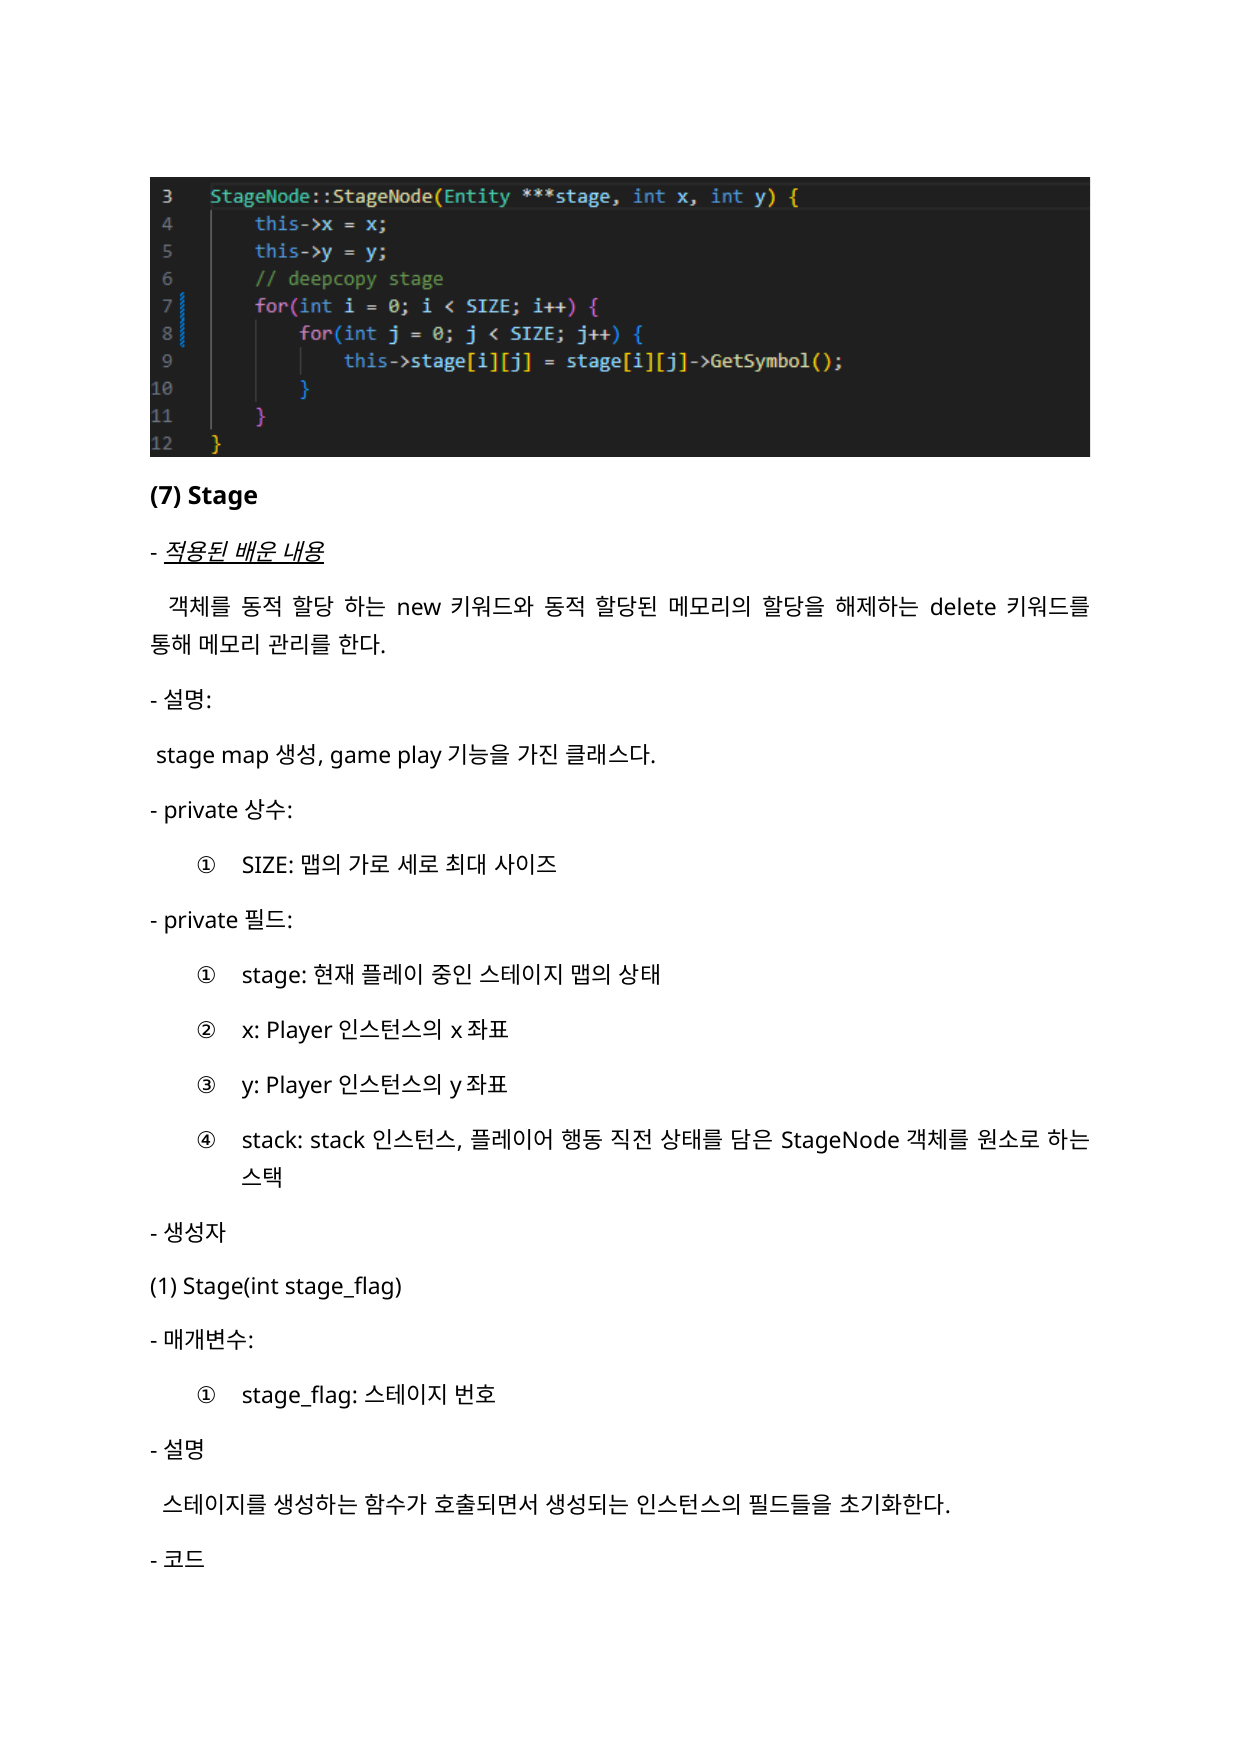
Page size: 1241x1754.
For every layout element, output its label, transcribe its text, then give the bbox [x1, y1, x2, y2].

list x: Player 인스턴스의 x좌표 [196, 1012, 1090, 1045]
text 스테이지를 생성하는 함수가 호출되면서 생성되는 인스턴스의 필드들을 초기화한다. [150, 1487, 1090, 1521]
text - 적용된 배운 내용 [150, 533, 1090, 567]
text - 매개변수: [150, 1322, 1090, 1356]
list stage_flag: 스테이지 번호 [196, 1377, 1090, 1411]
text - 설명: [150, 682, 1090, 715]
text (1) Stage(int stage_flag) [150, 1270, 1090, 1301]
text - 설명 [150, 1432, 1090, 1466]
text stage map 생성, game play 기능을 가진 클래스다. [150, 737, 1090, 770]
text - private 상수: [150, 792, 1090, 825]
list SIZE: 맵의 가로 세로 최대 사이즈 [196, 847, 1090, 880]
text (7) Stage [150, 478, 1090, 512]
list stack: stack 인스턴스, 플레이어 행동 직전 상태를 담은 StageNode 객체를 원소로 하는 스택 [196, 1122, 1090, 1193]
list y: Player 인스턴스의 y좌표 [196, 1067, 1090, 1100]
picture [150, 177, 1091, 457]
text - 코드 [150, 1542, 1090, 1576]
list stage: 현재 플레이 중인 스테이지 맵의 상태 [196, 957, 1090, 990]
text - private 필드: [150, 902, 1090, 935]
text 객체를 동적 할당 하는 new 키워드와 동적 할당된 메모리의 할당을 해제하는 delete 키워드를 통해 메모리 관리를 한다. [150, 588, 1090, 660]
text - 생성자 [150, 1215, 1090, 1248]
